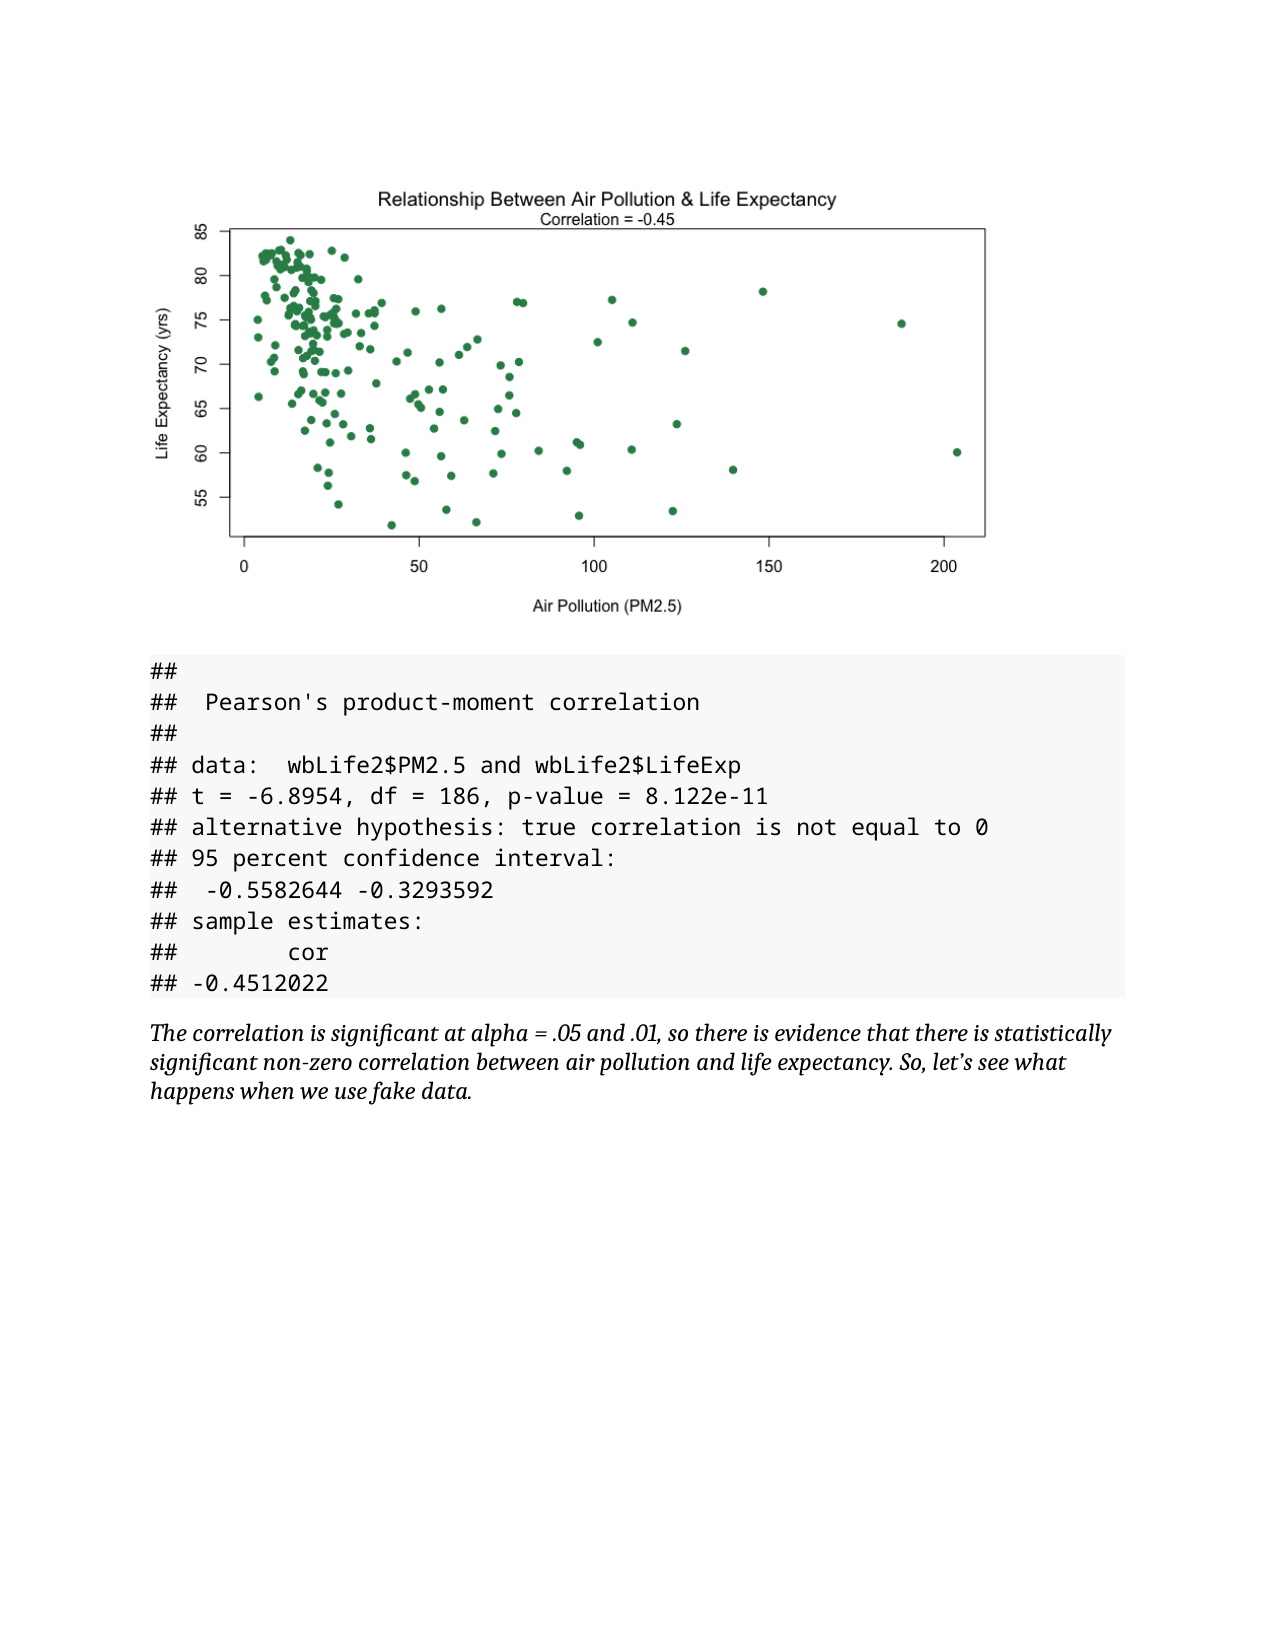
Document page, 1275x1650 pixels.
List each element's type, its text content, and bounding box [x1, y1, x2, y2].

picture [150, 150, 1025, 636]
text ## ## Pearson's product-moment correlation ## ## data: wbLife2$PM2.5 and wbLife2$LifeExp ## t = -6.8954, df = 186, p-value = 8.122e-11 ## alternative hypothesis: true correlation is not equal to 0 ## 95 percent confidence interval: ## -0.5582644 -0.3293592 ## sample estimates: ## cor ## -0.4512022 [150, 655, 1125, 998]
text The correlation is significant at alpha = .05 and .01, so there is evidence that there is statistically significant non-zero correlation between air pollution and life expectancy. So, let’s see what happens when we use fake data. [150, 1019, 1125, 1106]
